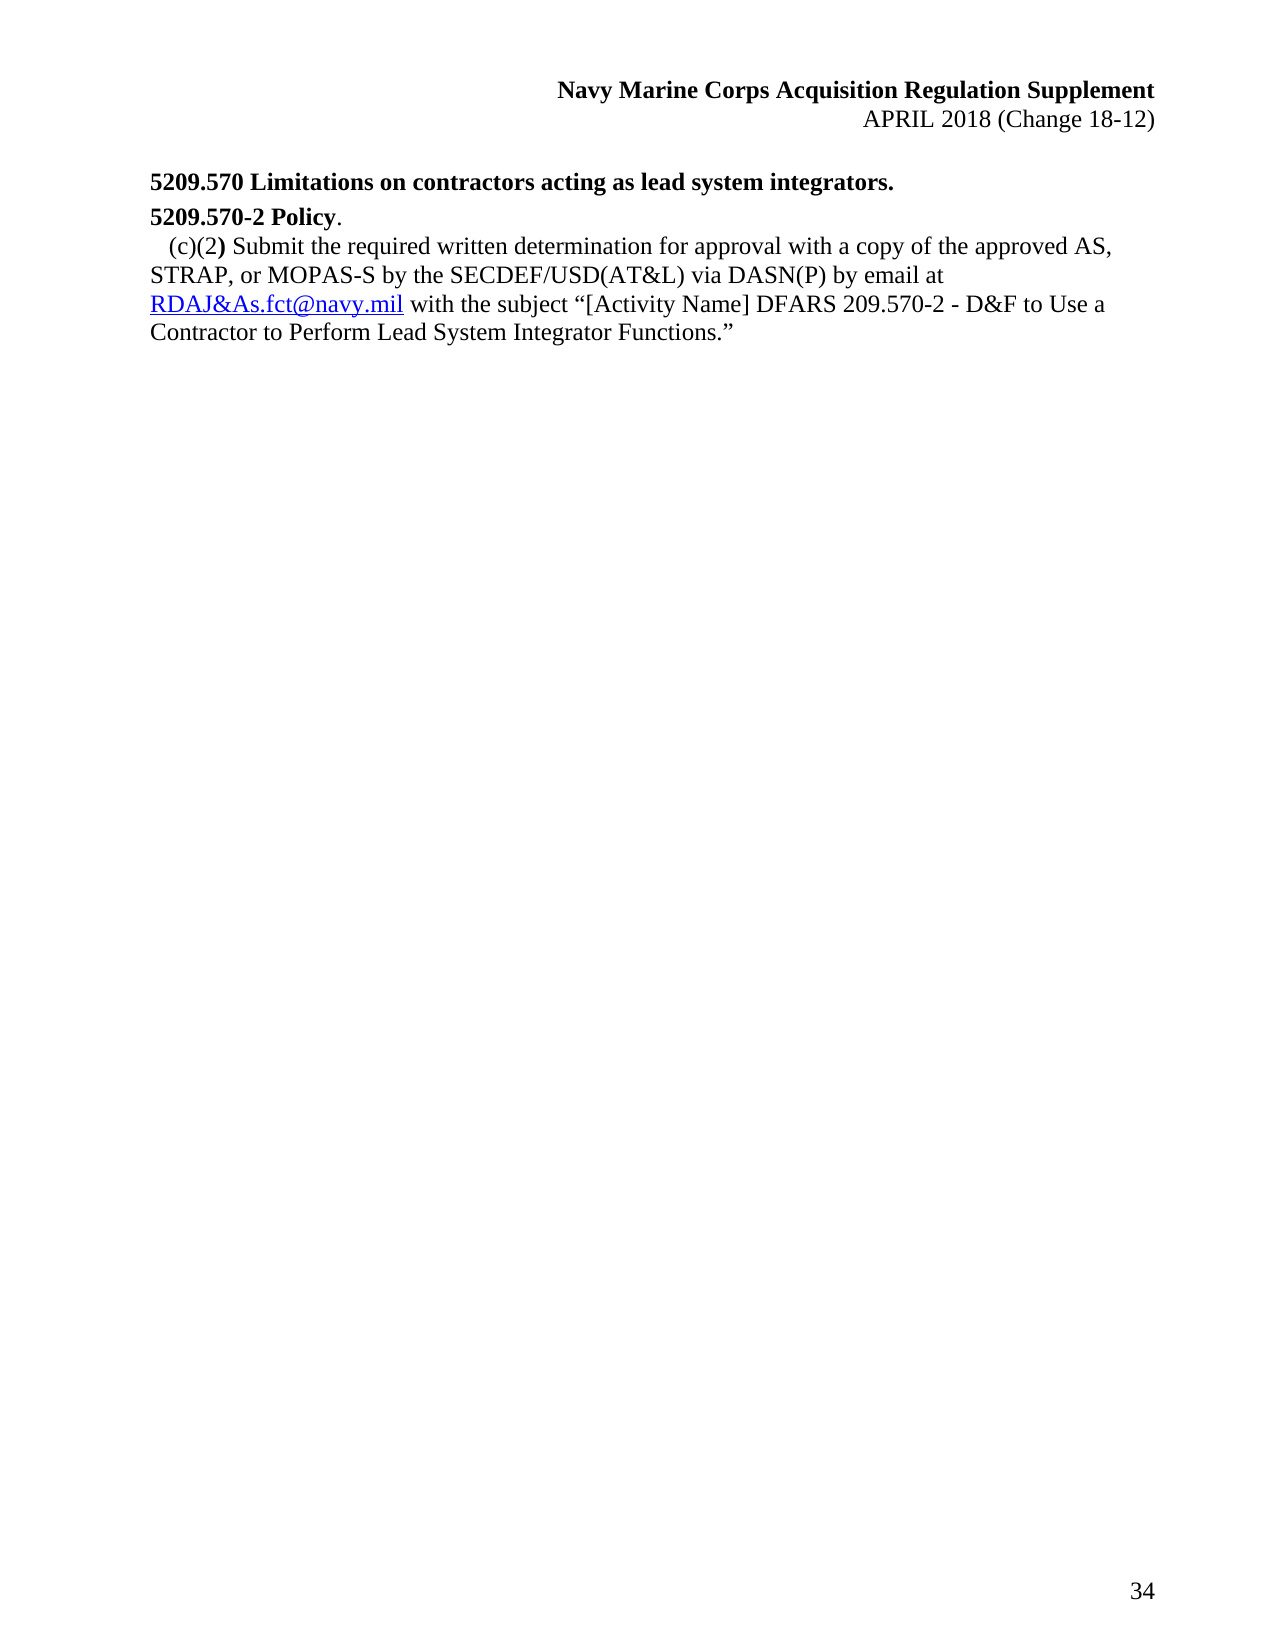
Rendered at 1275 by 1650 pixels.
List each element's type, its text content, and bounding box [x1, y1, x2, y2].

text (c)(2) Submit the required written determination for approval with a copy of the approved AS, STRAP, or MOPAS-S by the SECDEF/USD(AT&L) via DASN(P) by email at RDAJ&As.fct@navy.mil with the subject “[Activity Name] DFARS 209.570-2 - D&F to Use a Contractor to Perform Lead System Integrator Functions.” [150, 231, 1155, 346]
subtitle 5209.570 Limitations on contractors acting as lead system integrators. [150, 167, 1155, 196]
text 5209.570-2 Policy. [150, 202, 1155, 231]
